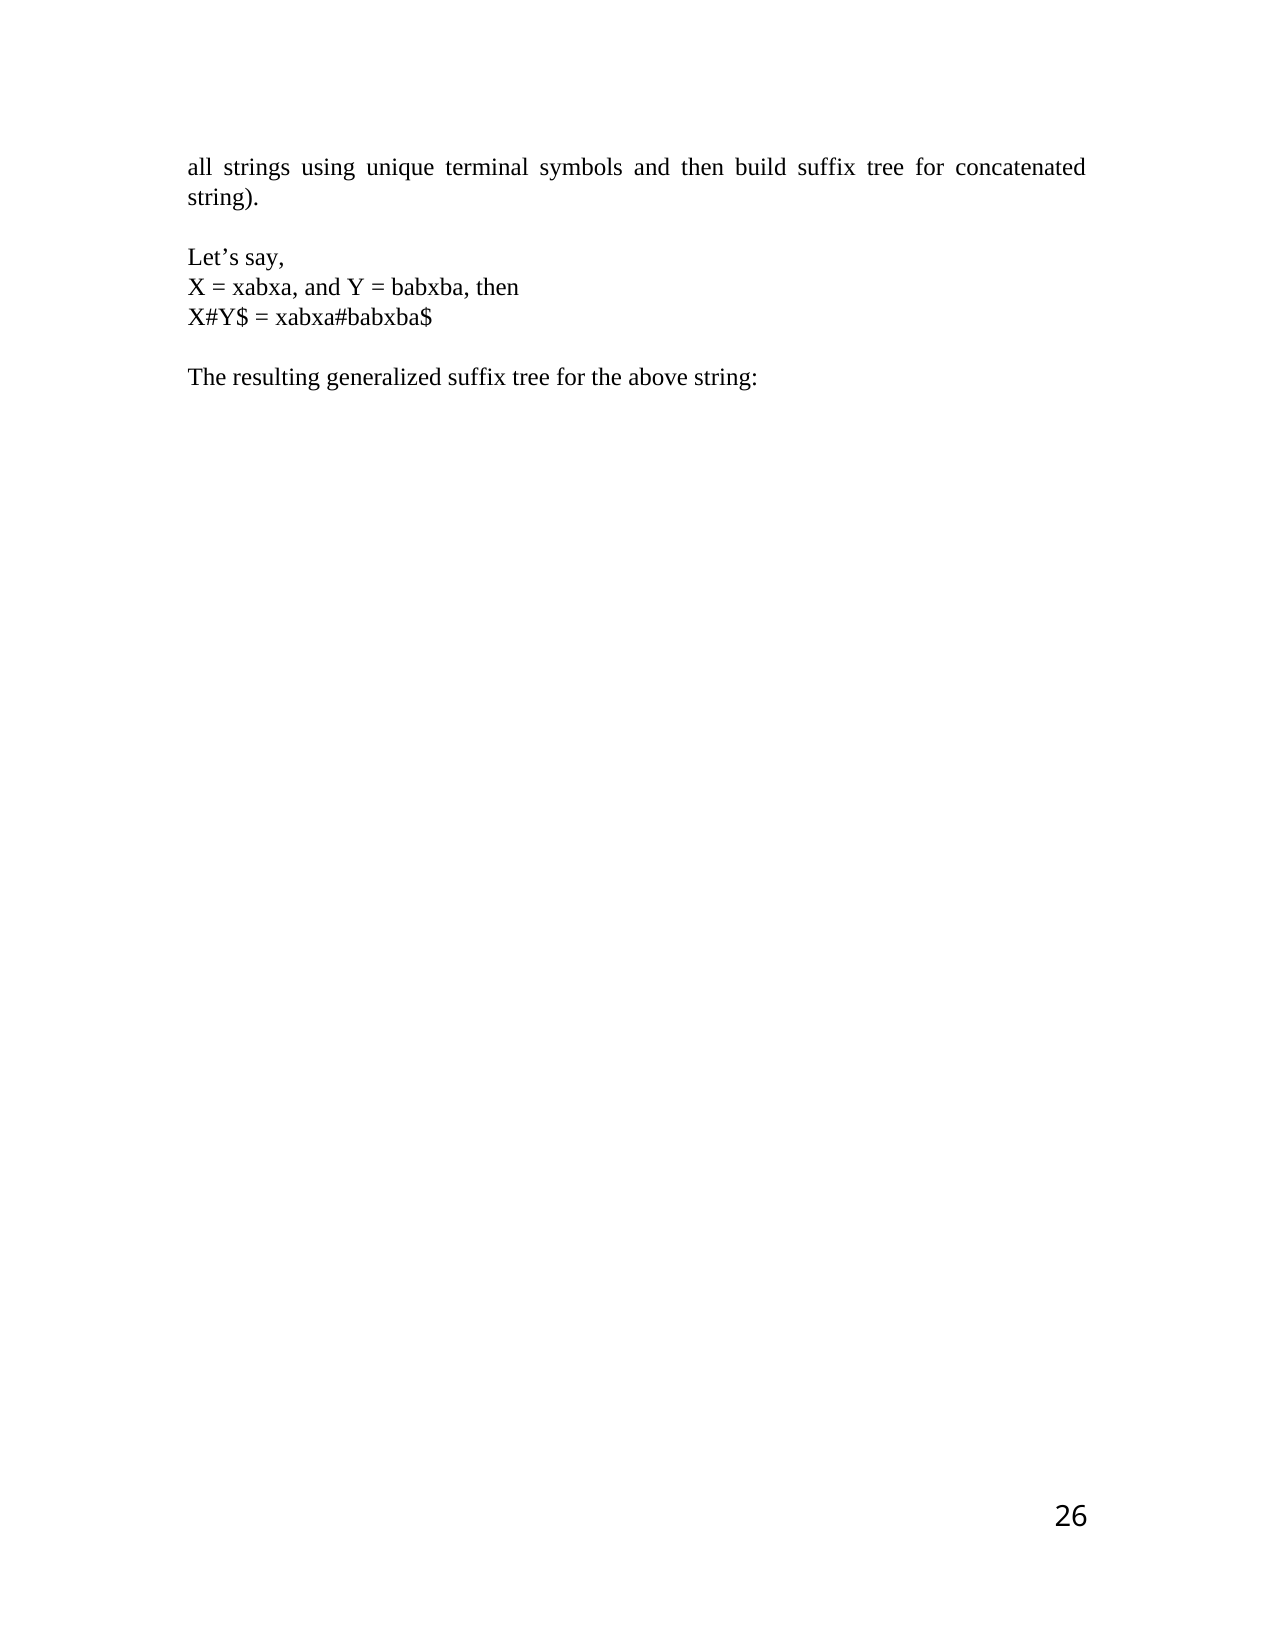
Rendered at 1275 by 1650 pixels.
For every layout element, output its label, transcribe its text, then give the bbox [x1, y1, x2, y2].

text The resulting generalized suffix tree for the above string: [187, 360, 1087, 391]
text X = xabxa, and Y = babxba, then X#Y$ = xabxa#babxba$ [187, 270, 1087, 331]
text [187, 150, 1087, 211]
text Let’s say, [187, 240, 1087, 270]
